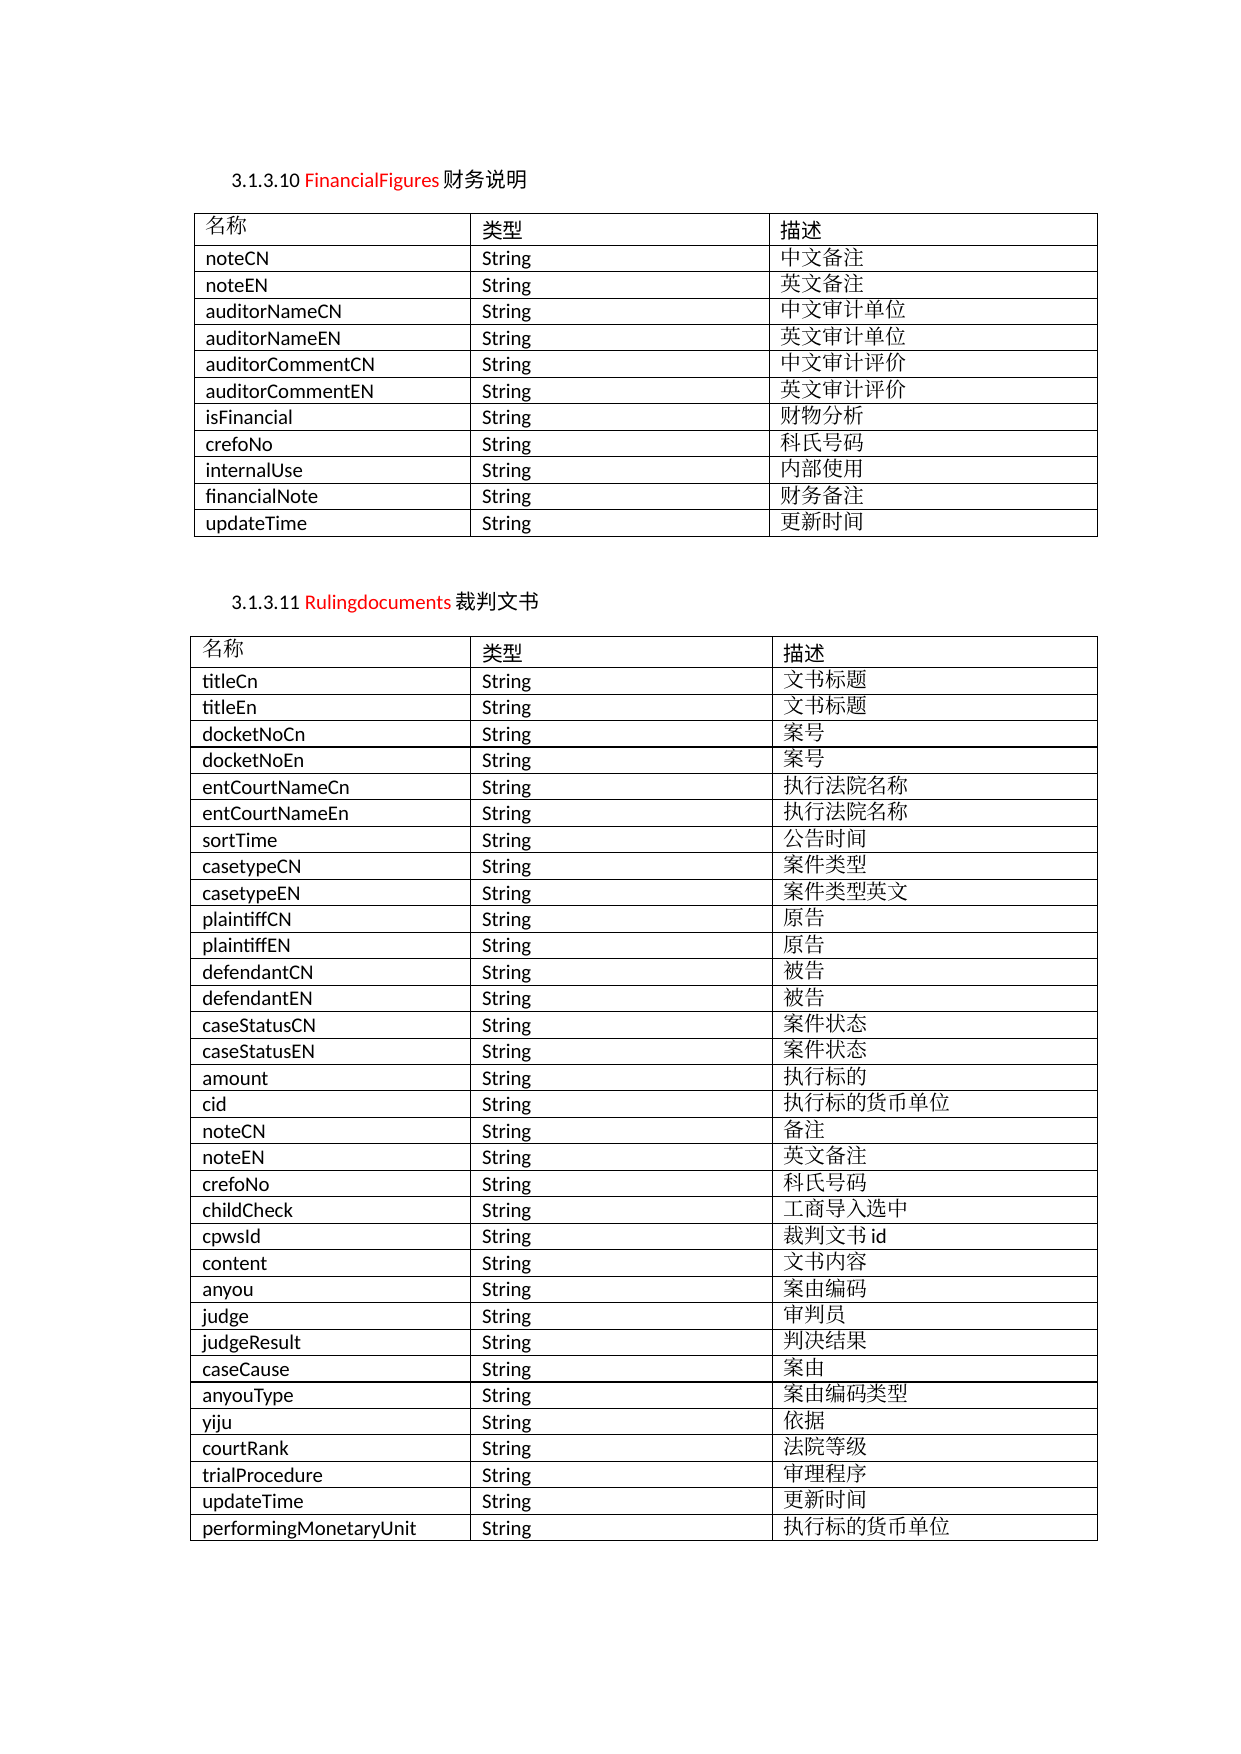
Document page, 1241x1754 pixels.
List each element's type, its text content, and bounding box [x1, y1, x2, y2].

table_cell 依据 [773, 1409, 1097, 1434]
table_cell String [471, 774, 772, 799]
table_cell 中文审计评价 [770, 351, 1097, 377]
table_cell String [471, 1488, 772, 1514]
table_cell 案件类型 [773, 853, 1097, 879]
table_cell 中文审计单位 [770, 299, 1097, 324]
table_cell 执行法院名称 [773, 774, 1097, 799]
table_header 名称 [191, 637, 470, 667]
table_cell 更新时间 [770, 510, 1097, 536]
table_cell performingMonetaryUnit [191, 1515, 470, 1540]
table_cell String [471, 1277, 772, 1302]
table_cell 案件类型英文 [773, 880, 1097, 905]
table_cell auditorCommentCN [195, 351, 470, 377]
table_cell noteCN [195, 246, 470, 271]
table_cell String [471, 827, 772, 852]
table_cell String [471, 1330, 772, 1355]
table_cell plaintiffCN [191, 906, 470, 932]
table_cell caseCause [191, 1356, 470, 1381]
table_cell String [471, 1091, 772, 1117]
table_cell String [471, 695, 772, 720]
table_cell docketNoCn [191, 721, 470, 746]
table_cell String [471, 853, 772, 879]
table_cell 审判员 [773, 1303, 1097, 1328]
table_cell 审理程序 [773, 1462, 1097, 1487]
table_cell 执行标的 [773, 1065, 1097, 1090]
table_cell String [471, 800, 772, 826]
table_cell 文书内容 [773, 1250, 1097, 1276]
table_cell String [471, 1197, 772, 1223]
table_cell String [471, 404, 769, 430]
table_cell anyouType [191, 1383, 470, 1408]
table_cell 被告 [773, 959, 1097, 984]
text 3.1.3.11 Rulingdocuments裁判文书 [187, 584, 1053, 617]
table_cell String [471, 880, 772, 905]
table_cell anyou [191, 1277, 470, 1302]
table_cell String [471, 1224, 772, 1249]
table_cell 公告时间 [773, 827, 1097, 852]
table_cell crefoNo [191, 1171, 470, 1196]
table_cell String [471, 351, 769, 377]
table_cell String [471, 378, 769, 403]
table_cell noteEN [191, 1144, 470, 1170]
table_cell String [471, 1383, 772, 1408]
table_cell titleEn [191, 695, 470, 720]
table_cell String [471, 933, 772, 958]
table_cell noteCN [191, 1118, 470, 1143]
table_cell 英文审计单位 [770, 325, 1097, 350]
table_cell crefoNo [195, 431, 470, 456]
table_cell 更新时间 [773, 1488, 1097, 1514]
table_cell defendantEN [191, 986, 470, 1011]
table_header 名称 [195, 214, 470, 244]
table_cell String [471, 721, 772, 746]
table_cell String [471, 484, 769, 509]
table_cell cid [191, 1091, 470, 1117]
table_cell 文书标题 [773, 668, 1097, 693]
table_cell 英文审计评价 [770, 378, 1097, 403]
table_cell 科氏号码 [773, 1171, 1097, 1196]
table_cell judgeResult [191, 1330, 470, 1355]
table_cell isFinancial [195, 404, 470, 430]
table_cell 原告 [773, 933, 1097, 958]
table_cell internalUse [195, 457, 470, 483]
table_cell 执行标的货币单位 [773, 1091, 1097, 1117]
table_header 类型 [471, 214, 769, 244]
table_cell financialNote [195, 484, 470, 509]
table_cell 裁判文书id [773, 1224, 1097, 1249]
table_cell 案由编码类型 [773, 1383, 1097, 1408]
table_cell String [471, 510, 769, 536]
table_cell String [471, 906, 772, 932]
table_cell String [471, 272, 769, 297]
table_cell String [471, 1065, 772, 1090]
table_cell String [471, 1356, 772, 1381]
table_cell updateTime [195, 510, 470, 536]
table_cell 被告 [773, 986, 1097, 1011]
table_cell sortTime [191, 827, 470, 852]
table_cell String [471, 299, 769, 324]
text 3.1.3.10 FinancialFigures财务说明 [187, 162, 1053, 194]
table_cell entCourtNameCn [191, 774, 470, 799]
table_cell 科氏号码 [770, 431, 1097, 456]
table_cell 执行法院名称 [773, 800, 1097, 826]
table_cell 财务备注 [770, 484, 1097, 509]
table_header 类型 [471, 637, 772, 667]
table_cell String [471, 1118, 772, 1143]
table_cell 内部使用 [770, 457, 1097, 483]
table_cell casetypeCN [191, 853, 470, 879]
table_cell String [471, 1012, 772, 1037]
table_cell 案由编码 [773, 1277, 1097, 1302]
table_cell 案由 [773, 1356, 1097, 1381]
table_cell caseStatusEN [191, 1039, 470, 1064]
table_cell amount [191, 1065, 470, 1090]
table_cell content [191, 1250, 470, 1276]
table_cell 案号 [773, 721, 1097, 746]
table_cell String [471, 457, 769, 483]
table_cell String [471, 1515, 772, 1540]
table_cell String [471, 959, 772, 984]
table_cell String [471, 431, 769, 456]
table_cell 工商导入选中 [773, 1197, 1097, 1223]
table_cell yiju [191, 1409, 470, 1434]
table_cell 中文备注 [770, 246, 1097, 271]
table_cell auditorNameCN [195, 299, 470, 324]
table_cell String [471, 1303, 772, 1328]
table_cell String [471, 1171, 772, 1196]
table_cell 英文备注 [773, 1144, 1097, 1170]
table_cell courtRank [191, 1435, 470, 1461]
table_cell String [471, 1039, 772, 1064]
table_cell entCourtNameEn [191, 800, 470, 826]
table_cell docketNoEn [191, 748, 470, 773]
table_cell caseStatusCN [191, 1012, 470, 1037]
table_cell defendantCN [191, 959, 470, 984]
table_cell auditorCommentEN [195, 378, 470, 403]
table_cell noteEN [195, 272, 470, 297]
table_cell 案件状态 [773, 1039, 1097, 1064]
table_header 描述 [770, 214, 1097, 244]
table_cell titleCn [191, 668, 470, 693]
table_cell trialProcedure [191, 1462, 470, 1487]
table_cell String [471, 325, 769, 350]
table_cell 备注 [773, 1118, 1097, 1143]
table_cell String [471, 1144, 772, 1170]
table_header 描述 [773, 637, 1097, 667]
table_cell plaintiffEN [191, 933, 470, 958]
table_cell String [471, 1462, 772, 1487]
table_cell String [471, 1435, 772, 1461]
table_cell 判决结果 [773, 1330, 1097, 1355]
table_cell String [471, 986, 772, 1011]
table_cell 原告 [773, 906, 1097, 932]
table_cell 案号 [773, 748, 1097, 773]
table_cell 英文备注 [770, 272, 1097, 297]
table_cell judge [191, 1303, 470, 1328]
table_cell 财物分析 [770, 404, 1097, 430]
table_cell 执行标的货币单位 [773, 1515, 1097, 1540]
table_cell 文书标题 [773, 695, 1097, 720]
table_cell String [471, 1409, 772, 1434]
table_cell String [471, 668, 772, 693]
table_cell String [471, 748, 772, 773]
table_cell cpwsId [191, 1224, 470, 1249]
table_cell 案件状态 [773, 1012, 1097, 1037]
table_cell childCheck [191, 1197, 470, 1223]
table_cell auditorNameEN [195, 325, 470, 350]
table_cell updateTime [191, 1488, 470, 1514]
table_cell 法院等级 [773, 1435, 1097, 1461]
table_cell String [471, 1250, 772, 1276]
table_cell String [471, 246, 769, 271]
table_cell casetypeEN [191, 880, 470, 905]
